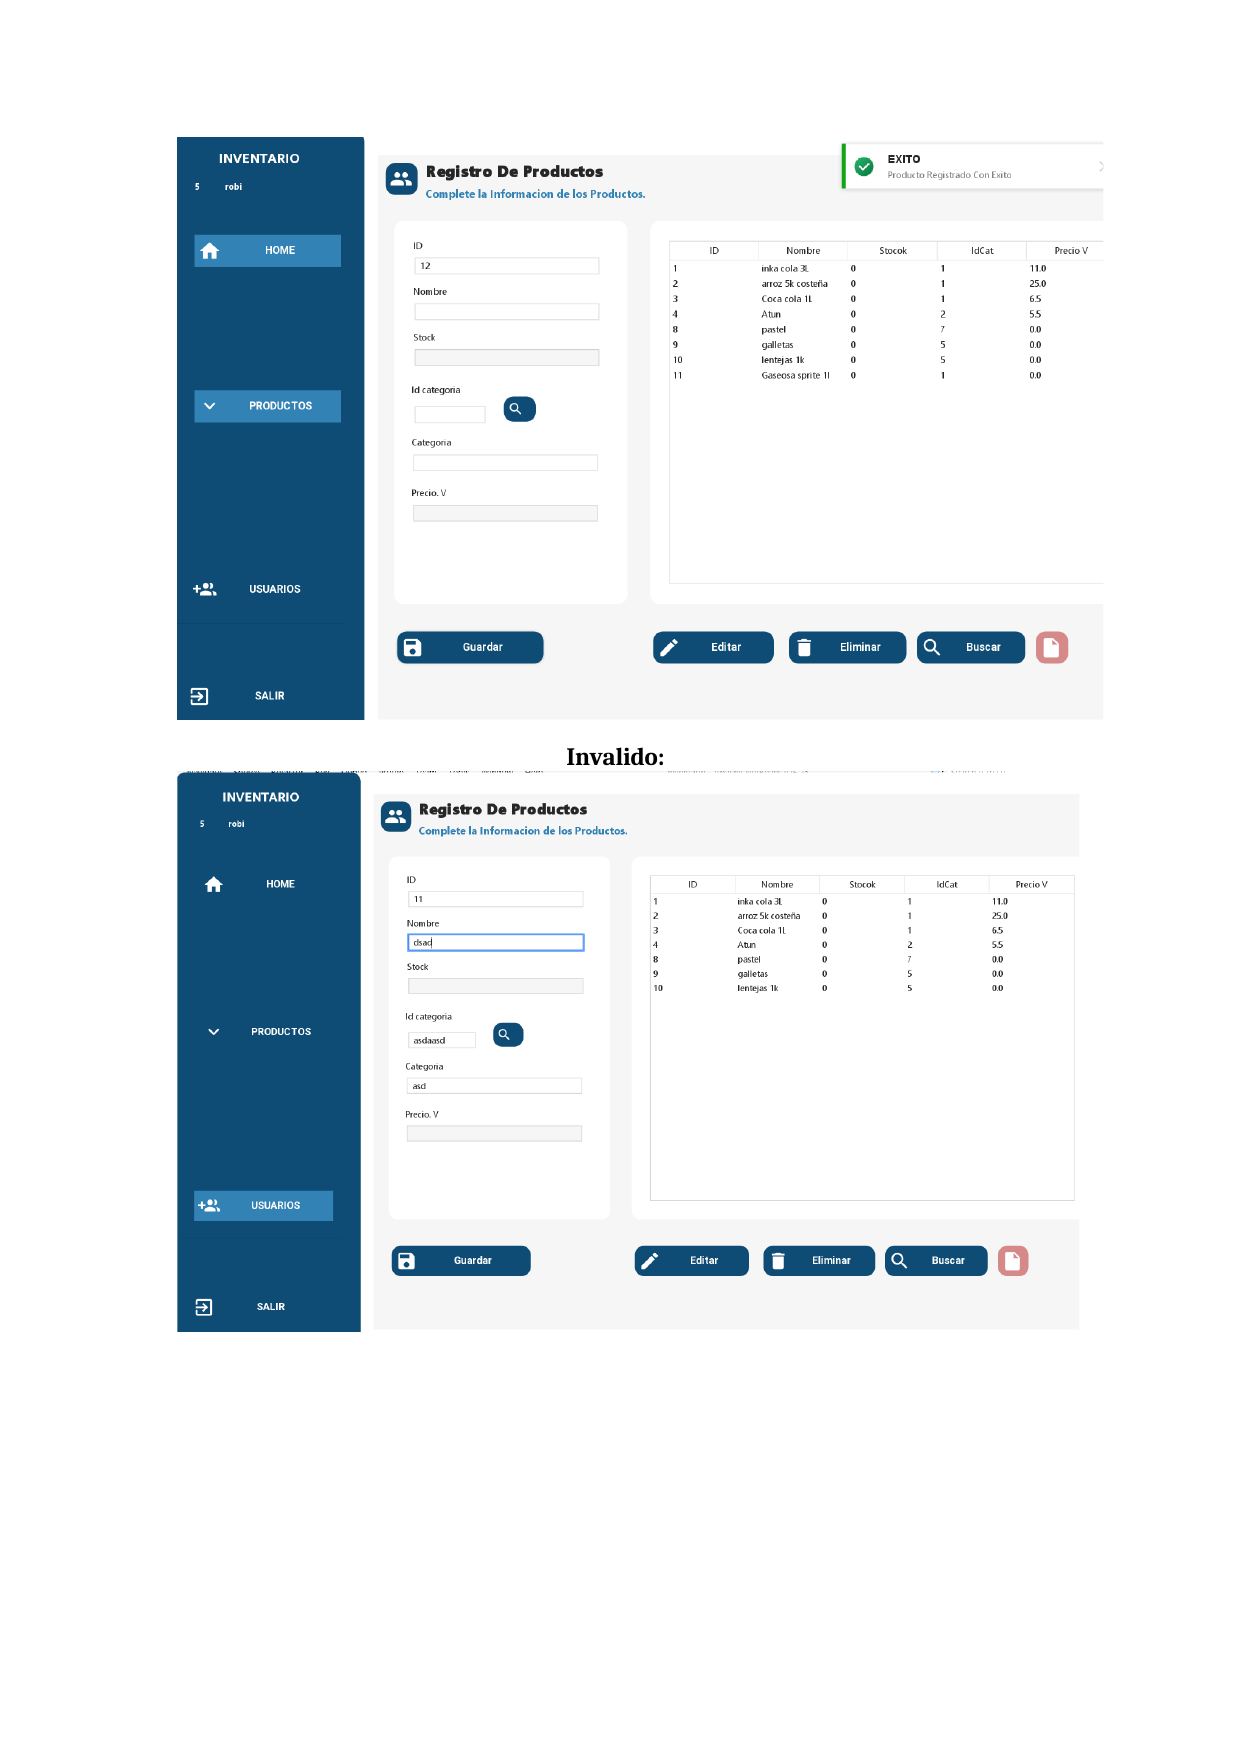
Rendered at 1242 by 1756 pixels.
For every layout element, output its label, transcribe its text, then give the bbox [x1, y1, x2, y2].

picture [177, 771, 1080, 1332]
text Invalido: [163, 743, 1068, 771]
picture [177, 137, 1104, 720]
